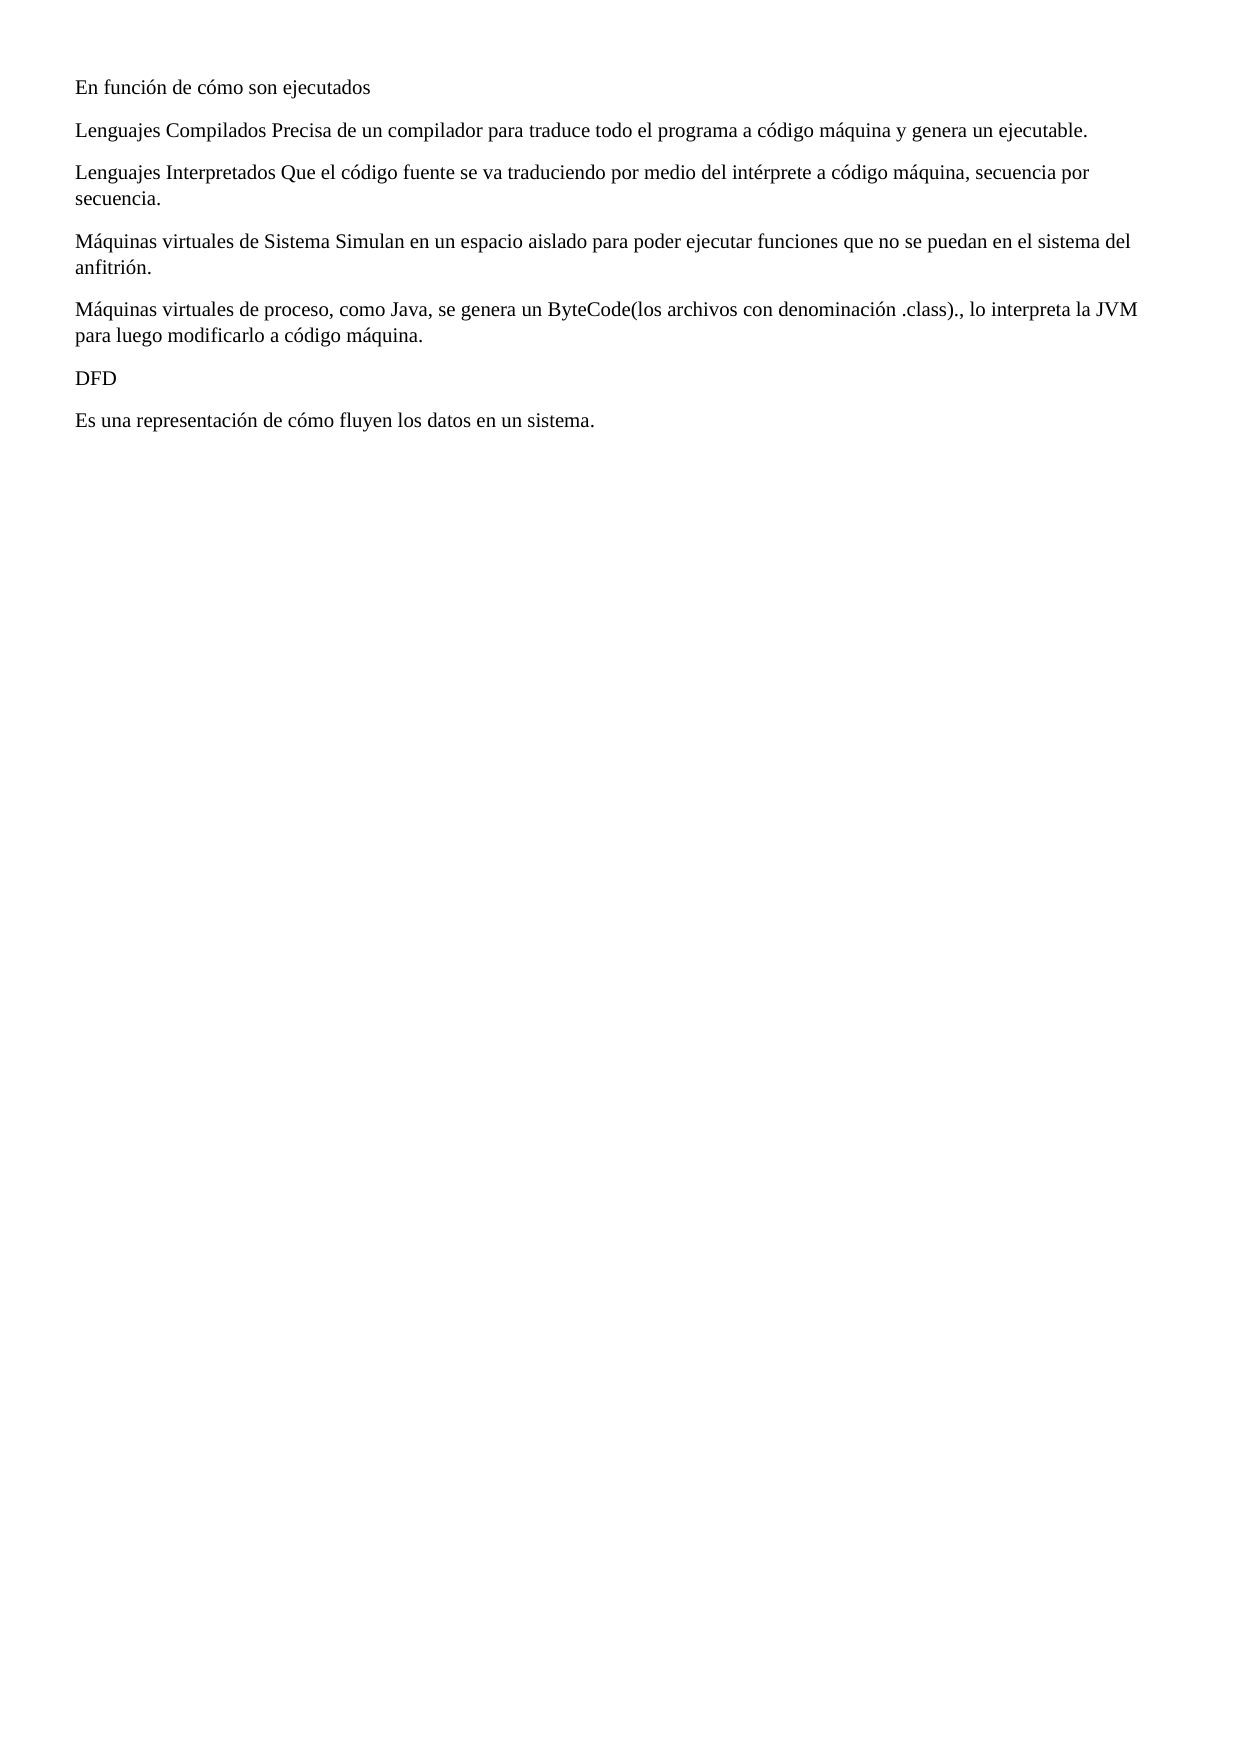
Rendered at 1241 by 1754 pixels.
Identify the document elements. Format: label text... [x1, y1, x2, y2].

text Máquinas virtuales de Sistema Simulan en un espacio aislado para poder ejecutar funciones que no se puedan en el sistema del anfitrión. [75, 229, 1165, 279]
text Es una representación de cómo fluyen los datos en un sistema. [75, 408, 1165, 432]
text En función de cómo son ejecutados [75, 75, 1165, 99]
text Lenguajes Interpretados Que el código fuente se va traduciendo por medio del intérprete a código máquina, secuencia por secuencia. [75, 160, 1165, 210]
text DFD [75, 366, 1165, 390]
text Máquinas virtuales de proceso, como Java, se genera un ByteCode(los archivos con denominación .class)., lo interpreta la JVM para luego modificarlo a código máquina. [75, 297, 1165, 347]
text Lenguajes Compilados Precisa de un compilador para traduce todo el programa a código máquina y genera un ejecutable. [75, 118, 1165, 142]
